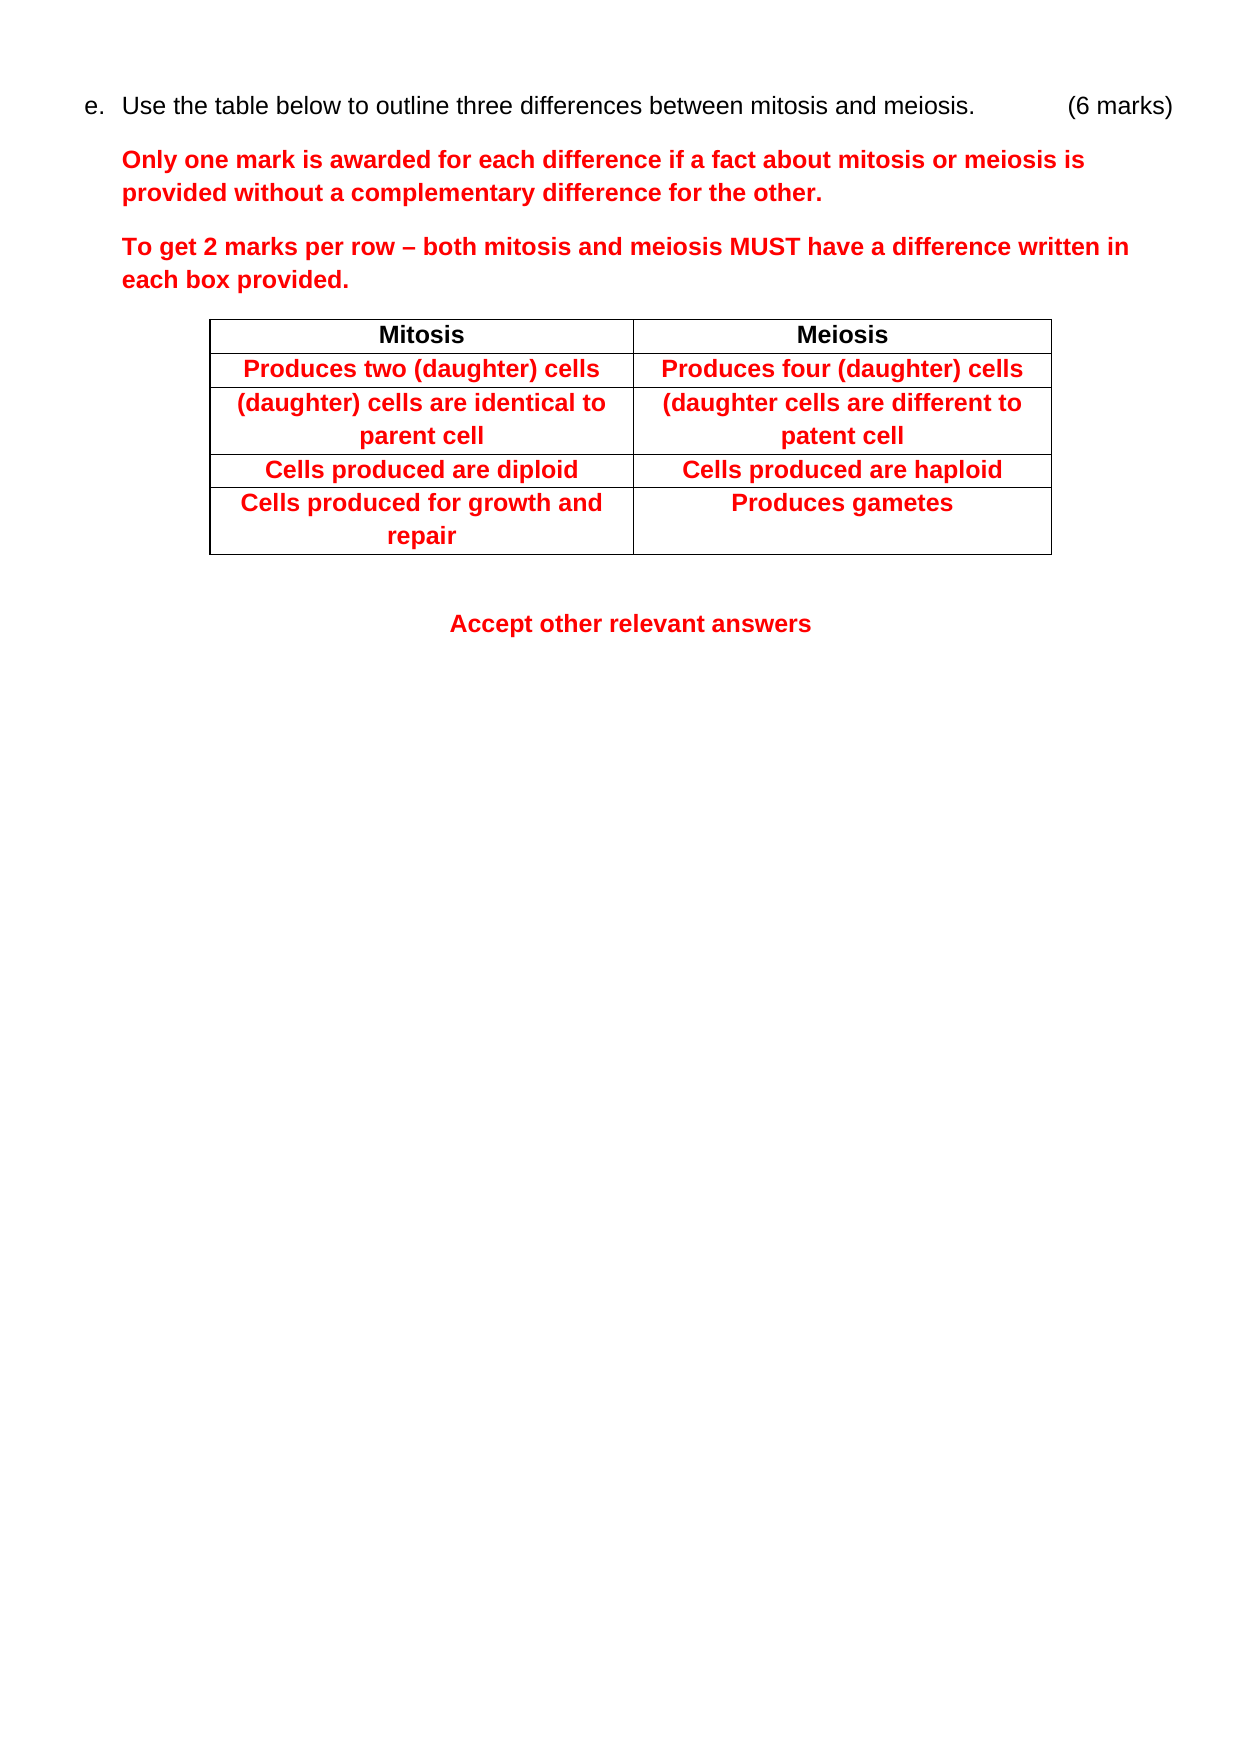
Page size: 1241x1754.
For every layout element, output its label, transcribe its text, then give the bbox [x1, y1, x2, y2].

table_cell Produces four (daughter) cells [634, 354, 1051, 387]
table_cell Cells produced are haploid [634, 455, 1051, 487]
table_header Meiosis [634, 320, 1051, 353]
text To get 2 marks per row – both mitosis and meiosis MUST have a difference written in each box provided. [122, 232, 1177, 294]
table_cell Cells produced are diploid [211, 455, 633, 487]
table_cell Produces two (daughter) cells [211, 354, 633, 387]
list Use the table below to outline three differences between mitosis and meiosis. (6 marks) [84, 91, 1177, 120]
table_cell (daughter) cells are identical to parent cell [211, 388, 633, 453]
table_cell Cells produced for growth and repair [211, 488, 633, 554]
text Accept other relevant answers [84, 609, 1177, 637]
text Only one mark is awarded for each difference if a fact about mitosis or meiosis is provided without a complementary difference for the other. [122, 145, 1177, 207]
table_header Mitosis [211, 320, 633, 353]
table_cell Produces gametes [634, 488, 1051, 554]
table_cell (daughter cells are different to patent cell [634, 388, 1051, 453]
